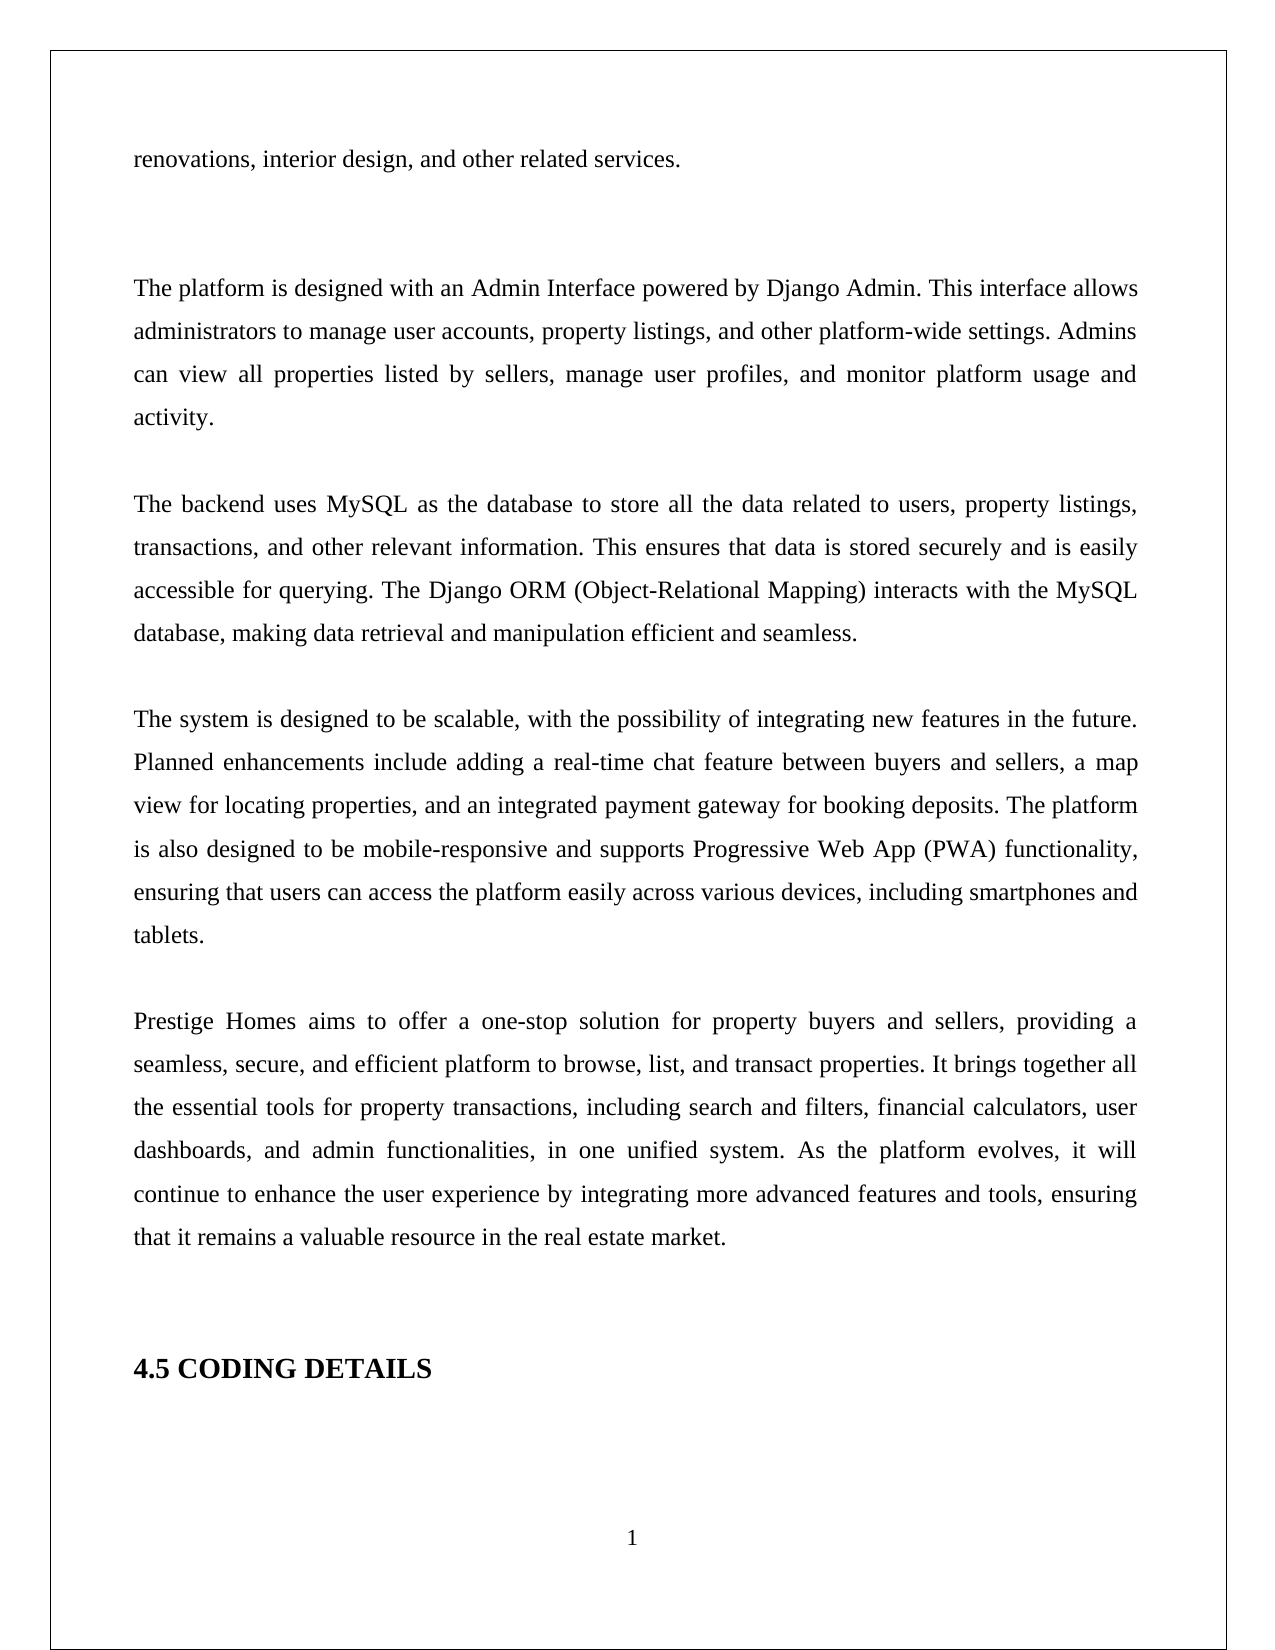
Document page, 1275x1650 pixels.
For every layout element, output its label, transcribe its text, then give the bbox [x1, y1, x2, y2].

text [133, 144, 1138, 172]
text Prestige Homes aims to offer a one-stop solution for property buyers and sellers, providing a seamless, secure, and efficient platform to browse, list, and transact properties. It brings together all the essential tools for property transactions, including search and filters, financial calculators, user dashboards, and admin functionalities, in one unified system. As the platform evolves, it will continue to enhance the user experience by integrating more advanced features and tools, ensuring that it remains a valuable resource in the real estate market. [133, 1006, 1138, 1251]
text The system is designed to be scalable, with the possibility of integrating new features in the future. Planned enhancements include adding a real-time chat feature between buyers and sellers, a map view for locating properties, and an integrated payment gateway for booking deposits. The platform is also designed to be mobile-responsive and supports Progressive Web App (PWA) functionality, ensuring that users can access the platform easily across various devices, including smartphones and tablets. [133, 704, 1138, 949]
text The backend uses MySQL as the database to store all the data related to users, property listings, transactions, and other relevant information. This ensures that data is stored securely and is easily accessible for querying. The Django ORM (Object-Relational Mapping) interacts with the MySQL database, making data retrieval and manipulation efficient and seamless. [133, 489, 1138, 647]
text The platform is designed with an Admin Interface powered by Django Admin. This interface allows administrators to manage user accounts, property listings, and other platform-wide settings. Admins can view all properties listed by sellers, manage user profiles, and monitor platform usage and activity. [133, 273, 1138, 431]
text 4.5 CODING DETAILS [133, 1351, 1138, 1385]
